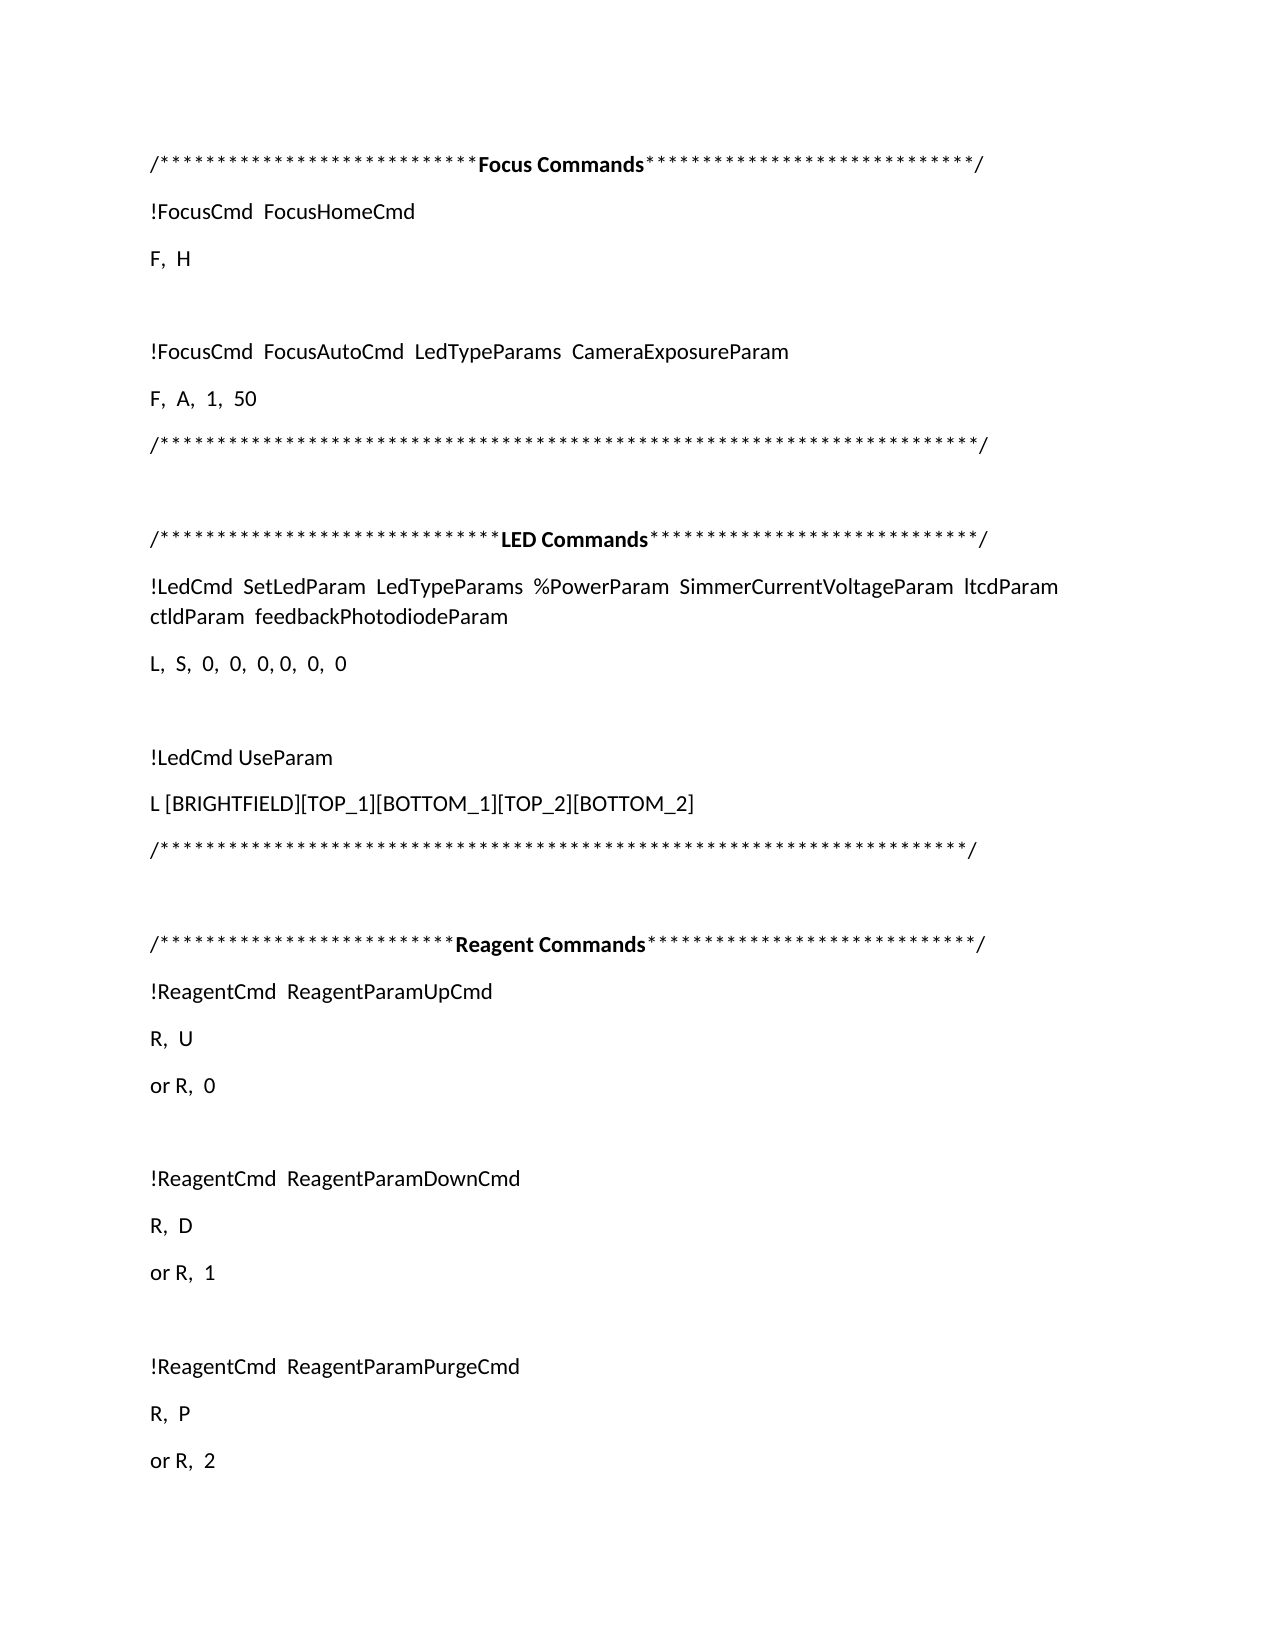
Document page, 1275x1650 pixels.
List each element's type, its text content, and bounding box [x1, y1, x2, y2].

text /******************************LED Commands*****************************/ [150, 525, 1125, 553]
text L, S, 0, 0, 0, 0, 0, 0 [150, 649, 1125, 677]
text F, H [150, 244, 1125, 272]
text !ReagentCmd ReagentParamDownCmd [150, 1164, 1125, 1193]
text !ReagentCmd ReagentParamUpCmd [150, 977, 1125, 1005]
text !FocusCmd FocusHomeCmd [150, 197, 1125, 225]
text !ReagentCmd ReagentParamPurgeCmd [150, 1352, 1125, 1380]
text F, A, 1, 50 [150, 384, 1125, 412]
text !LedCmd UseParam [150, 743, 1125, 771]
text !FocusCmd FocusAutoCmd LedTypeParams CameraExposureParam [150, 337, 1125, 366]
text or R, 2 [150, 1446, 1125, 1474]
text !LedCmd SetLedParam LedTypeParams %PowerParam SimmerCurrentVoltageParam ltcdParam ctldParam feedbackPhotodiodeParam [150, 572, 1125, 630]
text L [BRIGHTFIELD][TOP_1][BOTTOM_1][TOP_2][BOTTOM_2] [150, 789, 1125, 818]
text or R, 0 [150, 1071, 1125, 1099]
text /**************************Reagent Commands*****************************/ [150, 930, 1125, 958]
text /***********************************************************************/ [150, 836, 1125, 864]
text /****************************Focus Commands*****************************/ [150, 150, 1125, 178]
text or R, 1 [150, 1258, 1125, 1286]
text /************************************************************************/ [150, 431, 1125, 459]
text R, P [150, 1399, 1125, 1427]
text R, D [150, 1211, 1125, 1239]
text R, U [150, 1024, 1125, 1052]
